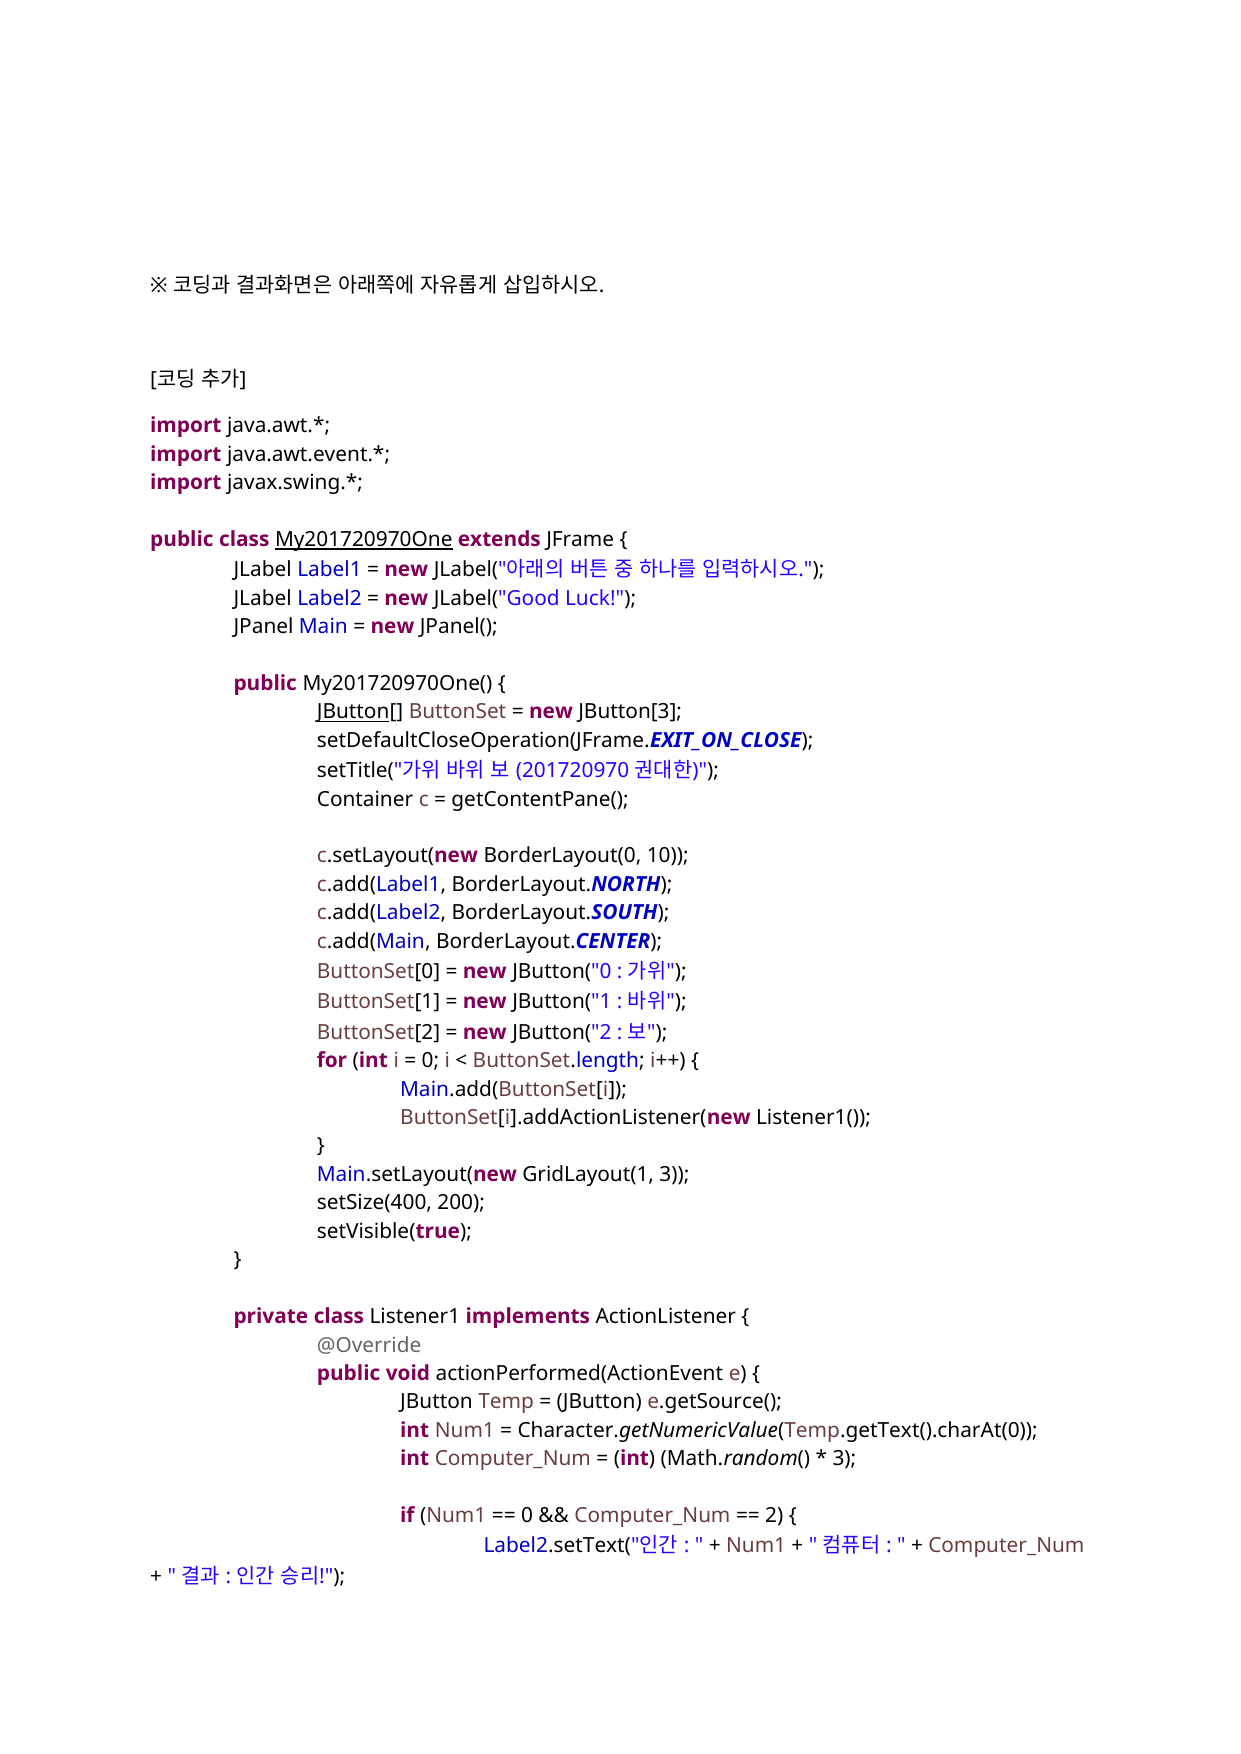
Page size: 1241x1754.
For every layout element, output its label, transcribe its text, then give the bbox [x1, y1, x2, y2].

text ButtonSet[1] = new JButton("1 : 바위"); [150, 985, 1090, 1015]
text } [150, 1131, 1090, 1159]
text private class Listener1 implements ActionListener { [150, 1301, 1090, 1330]
text ButtonSet[0] = new JButton("0 : 가위"); [150, 954, 1090, 985]
text setDefaultCloseOperation(JFrame.EXIT_ON_CLOSE); [150, 725, 1090, 753]
text Main.add(ButtonSet[i]); [150, 1074, 1090, 1102]
text JLabel Label2 = new JLabel("Good Luck!"); [150, 583, 1090, 611]
text if (Num1 == 0 && Computer_Num == 2) { [150, 1500, 1090, 1529]
text @Override [150, 1330, 1090, 1358]
text ButtonSet[i].addActionListener(new Listener1()); [150, 1102, 1090, 1131]
text c.setLayout(new BorderLayout(0, 10)); [150, 841, 1090, 869]
text Container c = getContentPane(); [150, 784, 1090, 812]
text Label2.setText("인간 : " + Num1 + " 컴퓨터 : " + Computer_Num + " 결과 : 인간 승리!"); [150, 1529, 1090, 1589]
text import java.awt.event.*; [150, 439, 1090, 467]
text import javax.swing.*; [150, 467, 1090, 496]
text [코딩 추가] [150, 362, 1090, 392]
text setSize(400, 200); [150, 1187, 1090, 1216]
text Main.setLayout(new GridLayout(1, 3)); [150, 1159, 1090, 1187]
text } [150, 1244, 1090, 1273]
text c.add(Label1, BorderLayout.NORTH); [150, 869, 1090, 897]
text public My201720970One() { [150, 668, 1090, 697]
text c.add(Main, BorderLayout.CENTER); [150, 926, 1090, 954]
text ※ 코딩과 결과화면은 아래쪽에 자유롭게 삽입하시오. [150, 268, 1090, 298]
text ButtonSet[2] = new JButton("2 : 보"); [150, 1015, 1090, 1045]
text JButton[] ButtonSet = new JButton[3]; [150, 697, 1090, 725]
text setTitle("가위 바위 보 (201720970 권대한)"); [150, 753, 1090, 784]
text public class My201720970One extends JFrame { [150, 524, 1090, 552]
text public void actionPerformed(ActionEvent e) { [150, 1358, 1090, 1387]
text c.add(Label2, BorderLayout.SOUTH); [150, 897, 1090, 926]
text JButton Temp = (JButton) e.getSource(); [150, 1387, 1090, 1415]
text JLabel Label1 = new JLabel("아래의 버튼 중 하나를 입력하시오."); [150, 552, 1090, 583]
text import java.awt.*; [150, 410, 1090, 439]
text JPanel Main = new JPanel(); [150, 611, 1090, 640]
text int Num1 = Character.getNumericValue(Temp.getText().charAt(0)); [150, 1415, 1090, 1443]
text for (int i = 0; i < ButtonSet.length; i++) { [150, 1045, 1090, 1074]
text int Computer_Num = (int) (Math.random() * 3); [150, 1443, 1090, 1472]
text setVisible(true); [150, 1216, 1090, 1244]
